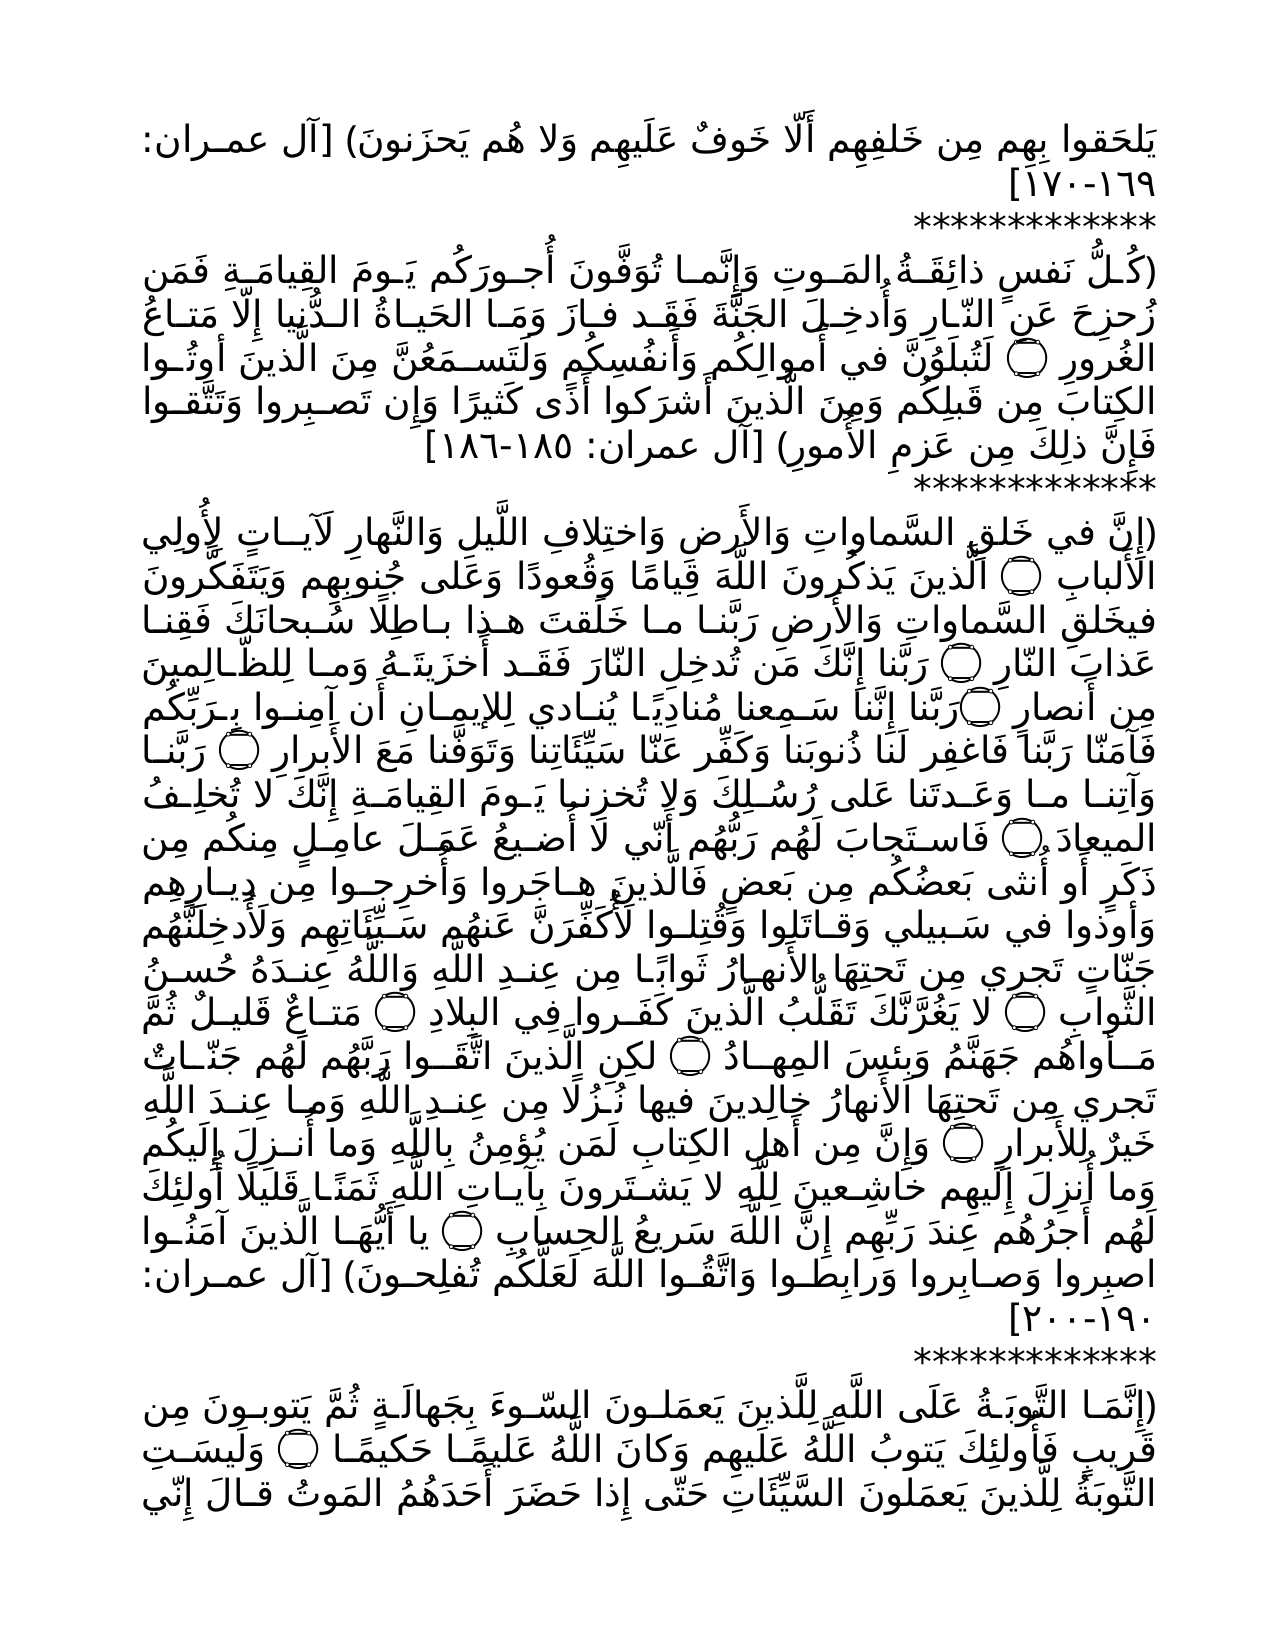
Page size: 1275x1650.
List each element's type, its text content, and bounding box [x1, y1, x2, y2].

text ************* [142, 1340, 1157, 1384]
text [142, 118, 1157, 205]
text ************* [142, 467, 1157, 511]
text ﴿إِنَّ في خَلقِ السَّماواتِ وَالأَرضِ وَاختِلافِ اللَّيلِ وَالنَّهارِ لَآياتٍ لِأُولِي الأَلبابِ ۝ الَّذينَ يَذكُرونَ اللَّهَ قِيامًا وَقُعودًا وَعَلى جُنوبِهِم وَيَتَفَكَّرونَ فيخَلقِ السَّماواتِ وَالأَرضِ رَبَّنا ما خَلَقتَ هذا باطِلًا سُبحانَكَ فَقِنا عَذابَ النّارِ ۝ رَبَّنا إِنَّكَ مَن تُدخِلِ النّارَ فَقَد أَخزَيتَهُ وَما لِلظّالِمينَ مِن أَنصارٍ ۝رَبَّنا إِنَّنا سَمِعنا مُنادِيًا يُنادي لِلإيمانِ أَن آمِنوا بِرَبِّكُم فَآمَنّا رَبَّنا فَاغفِر لَنا ذُنوبَنا وَكَفِّر عَنّا سَيِّئَاتِنا وَتَوَفَّنا مَعَ الأَبرارِ ۝ رَبَّنا وَآتِنا ما وَعَدتَنا عَلى رُسُلِكَ وَلا تُخزِنا يَومَ القِيامَةِ إِنَّكَ لا تُخلِفُ الميعادَ ۝ فَاستَجابَ لَهُم رَبُّهُم أَنّي لا أُضيعُ عَمَلَ عامِلٍ مِنكُم مِن ذَكَرٍ أَو أُنثى بَعضُكُم مِن بَعضٍ فَالَّذينَ هاجَروا وَأُخرِجوا مِن دِيارِهِم وَأوذوا في سَبيلي وَقاتَلوا وَقُتِلوا لَأُكَفِّرَنَّ عَنهُم سَيِّئَاتِهِم وَلَأُدخِلَنَّهُم جَنّاتٍ تَجري مِن تَحتِهَا الأَنهارُ ثَوابًا مِن عِندِ اللَّهِ وَاللَّهُ عِندَهُ حُسنُ الثَّوابِ ۝ لا يَغُرَّنَّكَ تَقَلُّبُ الَّذينَ كَفَروا فِي البِلادِ ۝ مَتاعٌ قَليلٌ ثُمَّ مَأواهُم جَهَنَّمُ وَبِئسَ المِهادُ ۝ لكِنِ الَّذينَ اتَّقَوا رَبَّهُم لَهُم جَنّاتٌ تَجري مِن تَحتِهَا الأَنهارُ خالِدينَ فيها نُزُلًا مِن عِندِ اللَّهِ وَما عِندَ اللَّهِ خَيرٌ لِلأَبرارِ ۝ وَإِنَّ مِن أَهلِ الكِتابِ لَمَن يُؤمِنُ بِاللَّهِ وَما أُنزِلَ إِلَيكُم وَما أُنزِلَ إِلَيهِم خاشِعينَ لِلَّهِ لا يَشتَرونَ بِآياتِ اللَّهِ ثَمَنًا قَليلًا أُولئِكَ لَهُم أَجرُهُم عِندَ رَبِّهِم إِنَّ اللَّهَ سَريعُ الحِسابِ ۝ يا أَيُّهَا الَّذينَ آمَنُوا اصبِروا وَصابِروا وَرابِطوا وَاتَّقُوا اللَّهَ لَعَلَّكُم تُفلِحونَ﴾ [آل عمران: ١٩٠-٢٠٠] [142, 511, 1157, 1340]
text ************* [142, 205, 1157, 249]
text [142, 1384, 1157, 1515]
text ﴿كُلُّ نَفسٍ ذائِقَةُ المَوتِ وَإِنَّما تُوَفَّونَ أُجورَكُم يَومَ القِيامَةِ فَمَن زُحزِحَ عَنِ النّارِ وَأُدخِلَ الجَنَّةَ فَقَد فازَ وَمَا الحَياةُ الدُّنيا إِلّا مَتاعُ الغُرورِ ۝ لَتُبلَوُنَّ في أَموالِكُم وَأَنفُسِكُم وَلَتَسمَعُنَّ مِنَ الَّذينَ أوتُوا الكِتابَ مِن قَبلِكُم وَمِنَ الَّذينَ أَشرَكوا أَذًى كَثيرًا وَإِن تَصبِروا وَتَتَّقوا فَإِنَّ ذلِكَ مِن عَزمِ الأُمورِ﴾ [آل عمران: ١٨٥-١٨٦] [142, 249, 1157, 467]
